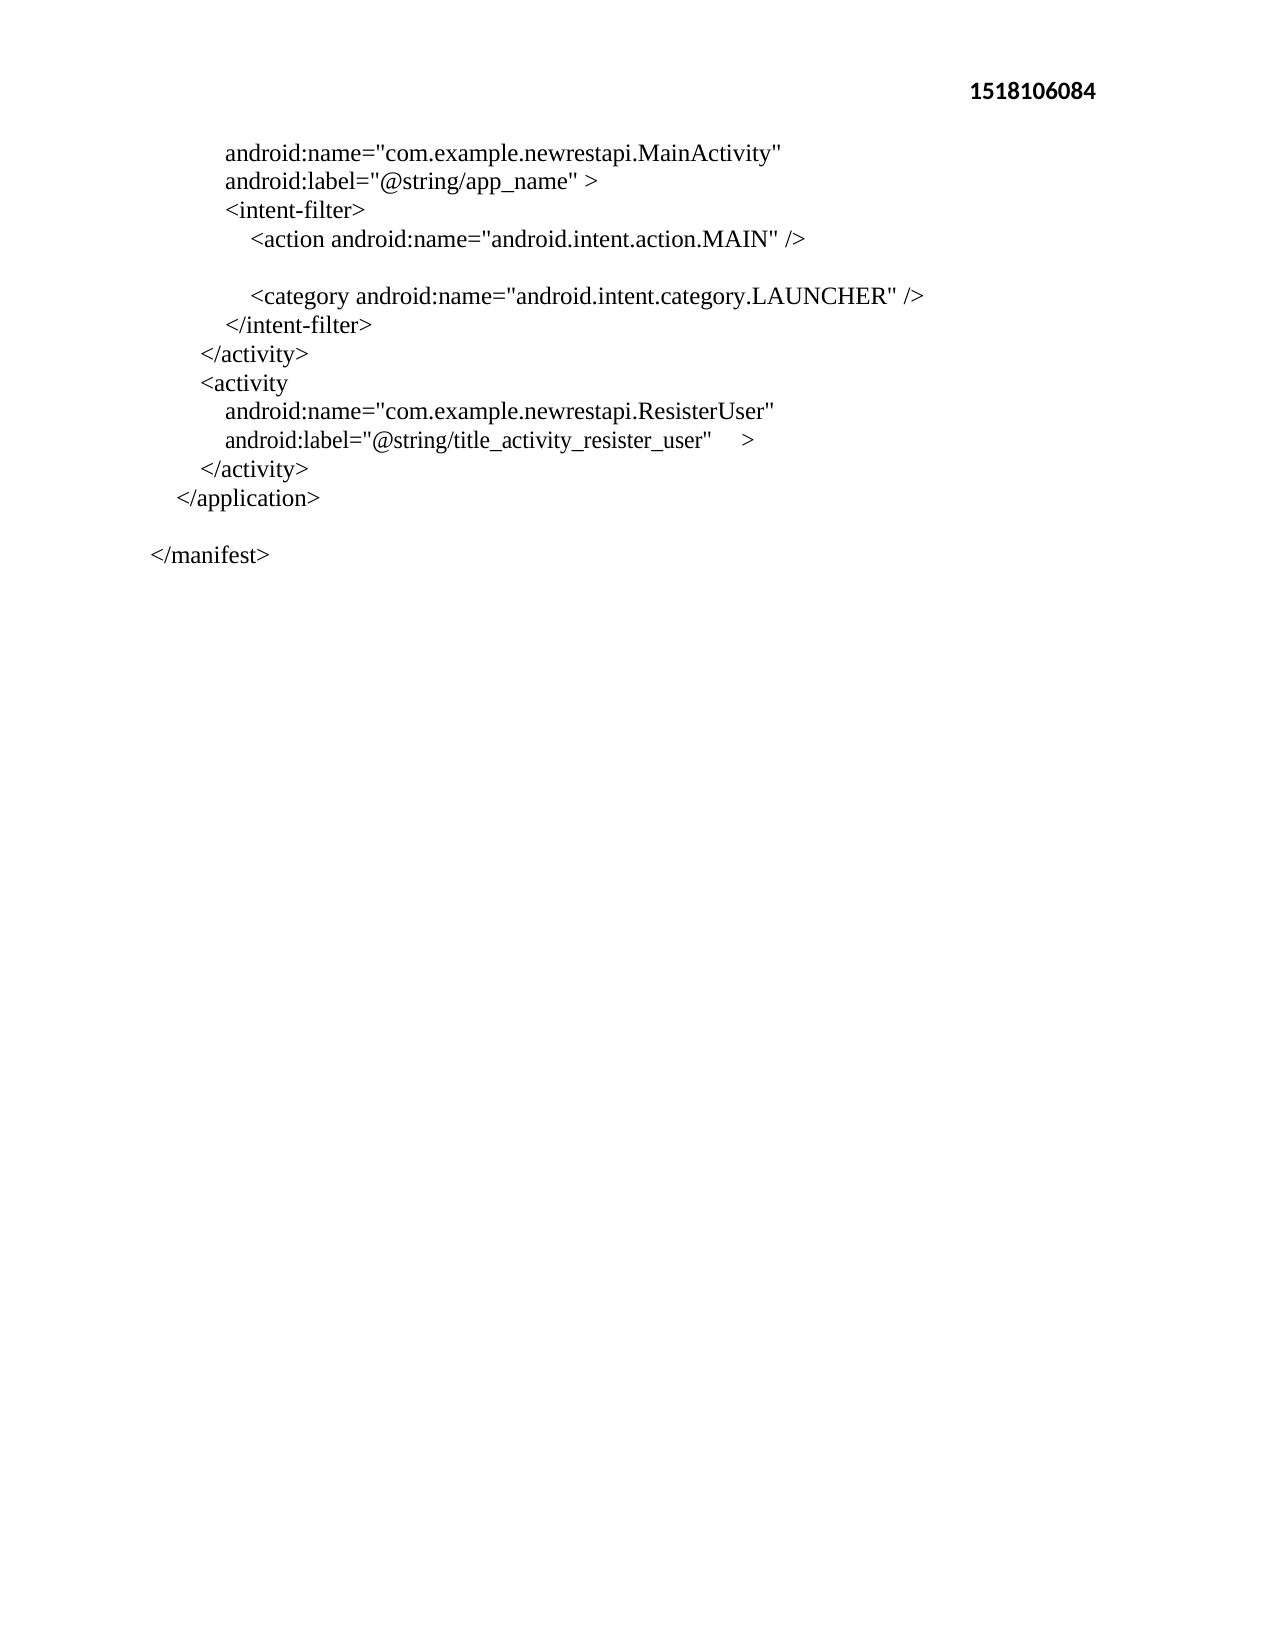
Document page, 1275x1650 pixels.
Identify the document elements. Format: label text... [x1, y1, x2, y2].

text </manifest> [150, 540, 1096, 569]
text <activity android:name="com.example.newrestapi.ResisterUser" android:label="@string/title_activity_resister_user" > [200, 368, 836, 454]
text <category android:name="android.intent.category.LAUNCHER" /> [250, 281, 1096, 310]
text <action android:name="android.intent.action.MAIN" /> [250, 224, 1096, 253]
text </application> [139, 483, 357, 511]
text </activity> [200, 454, 1096, 483]
text </activity> [200, 339, 1096, 368]
text </intent-filter> [225, 310, 1096, 339]
text android:name="com.example.newrestapi.MainActivity" android:label="@string/app_name" > [225, 138, 862, 195]
text <intent-filter> [225, 195, 1096, 224]
